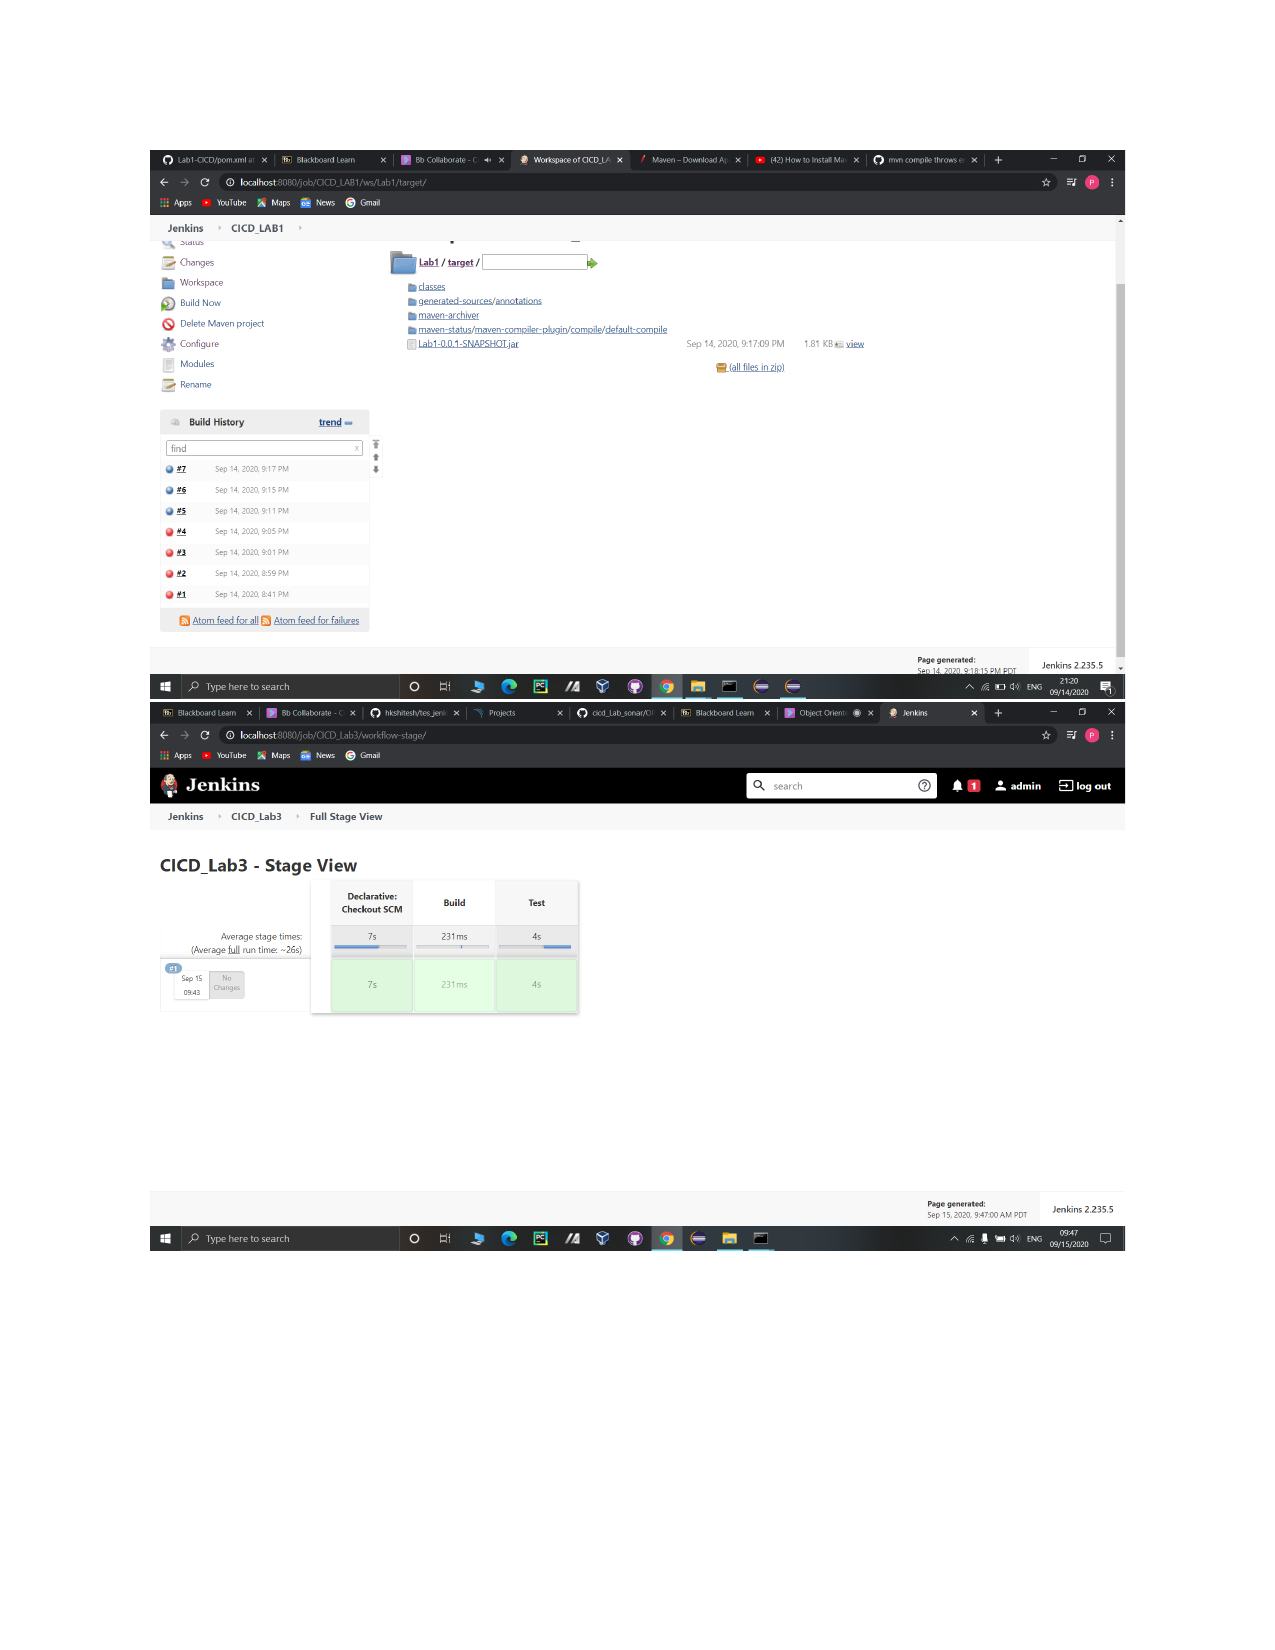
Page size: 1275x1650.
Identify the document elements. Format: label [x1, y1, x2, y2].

picture [150, 150, 1125, 699]
picture [150, 702, 1125, 1251]
